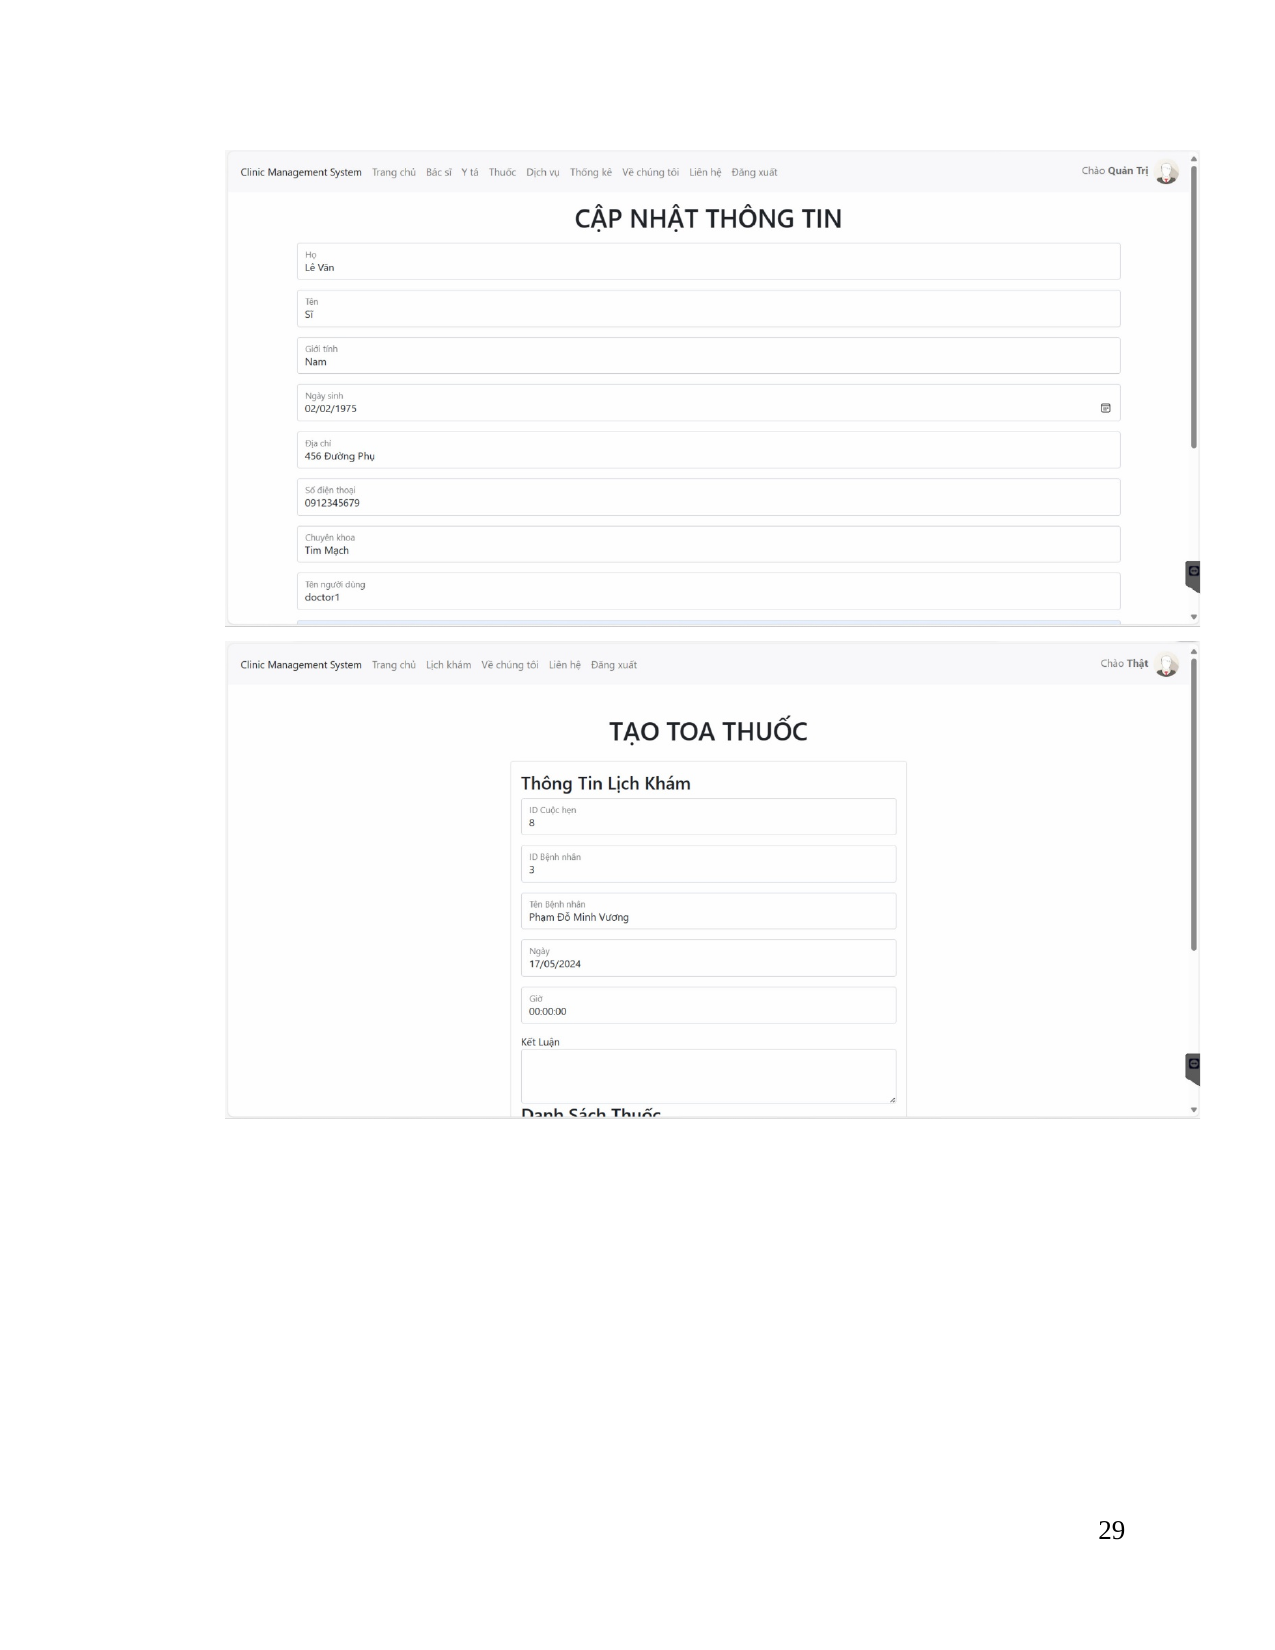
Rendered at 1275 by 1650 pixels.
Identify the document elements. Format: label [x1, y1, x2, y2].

picture [225, 641, 1200, 1119]
picture [225, 150, 1200, 627]
